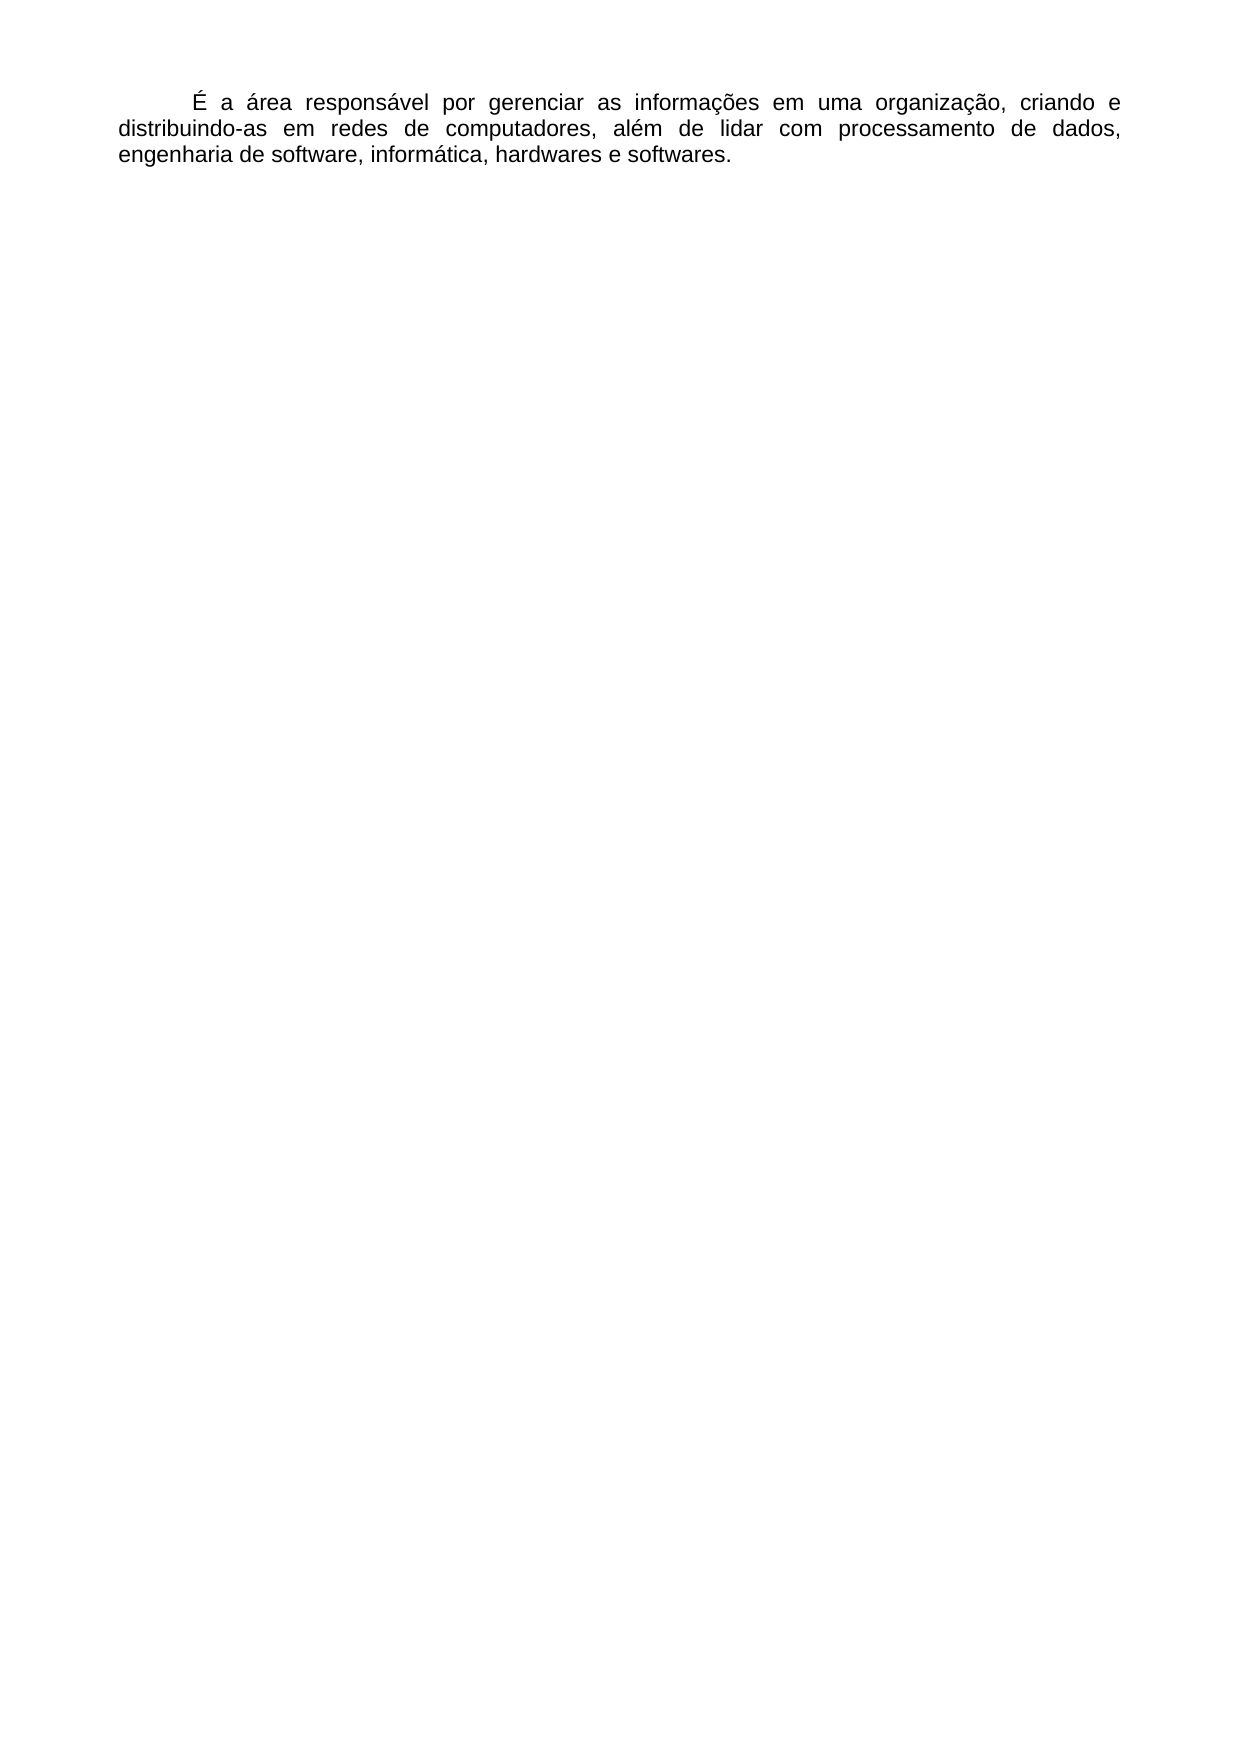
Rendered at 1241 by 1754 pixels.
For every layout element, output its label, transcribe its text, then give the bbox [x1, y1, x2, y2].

text É a área responsável por gerenciar as informações em uma organização, criando e distribuindo-as em redes de computadores, além de lidar com processamento de dados, engenharia de software, informática, hardwares e softwares. [118, 89, 1122, 168]
